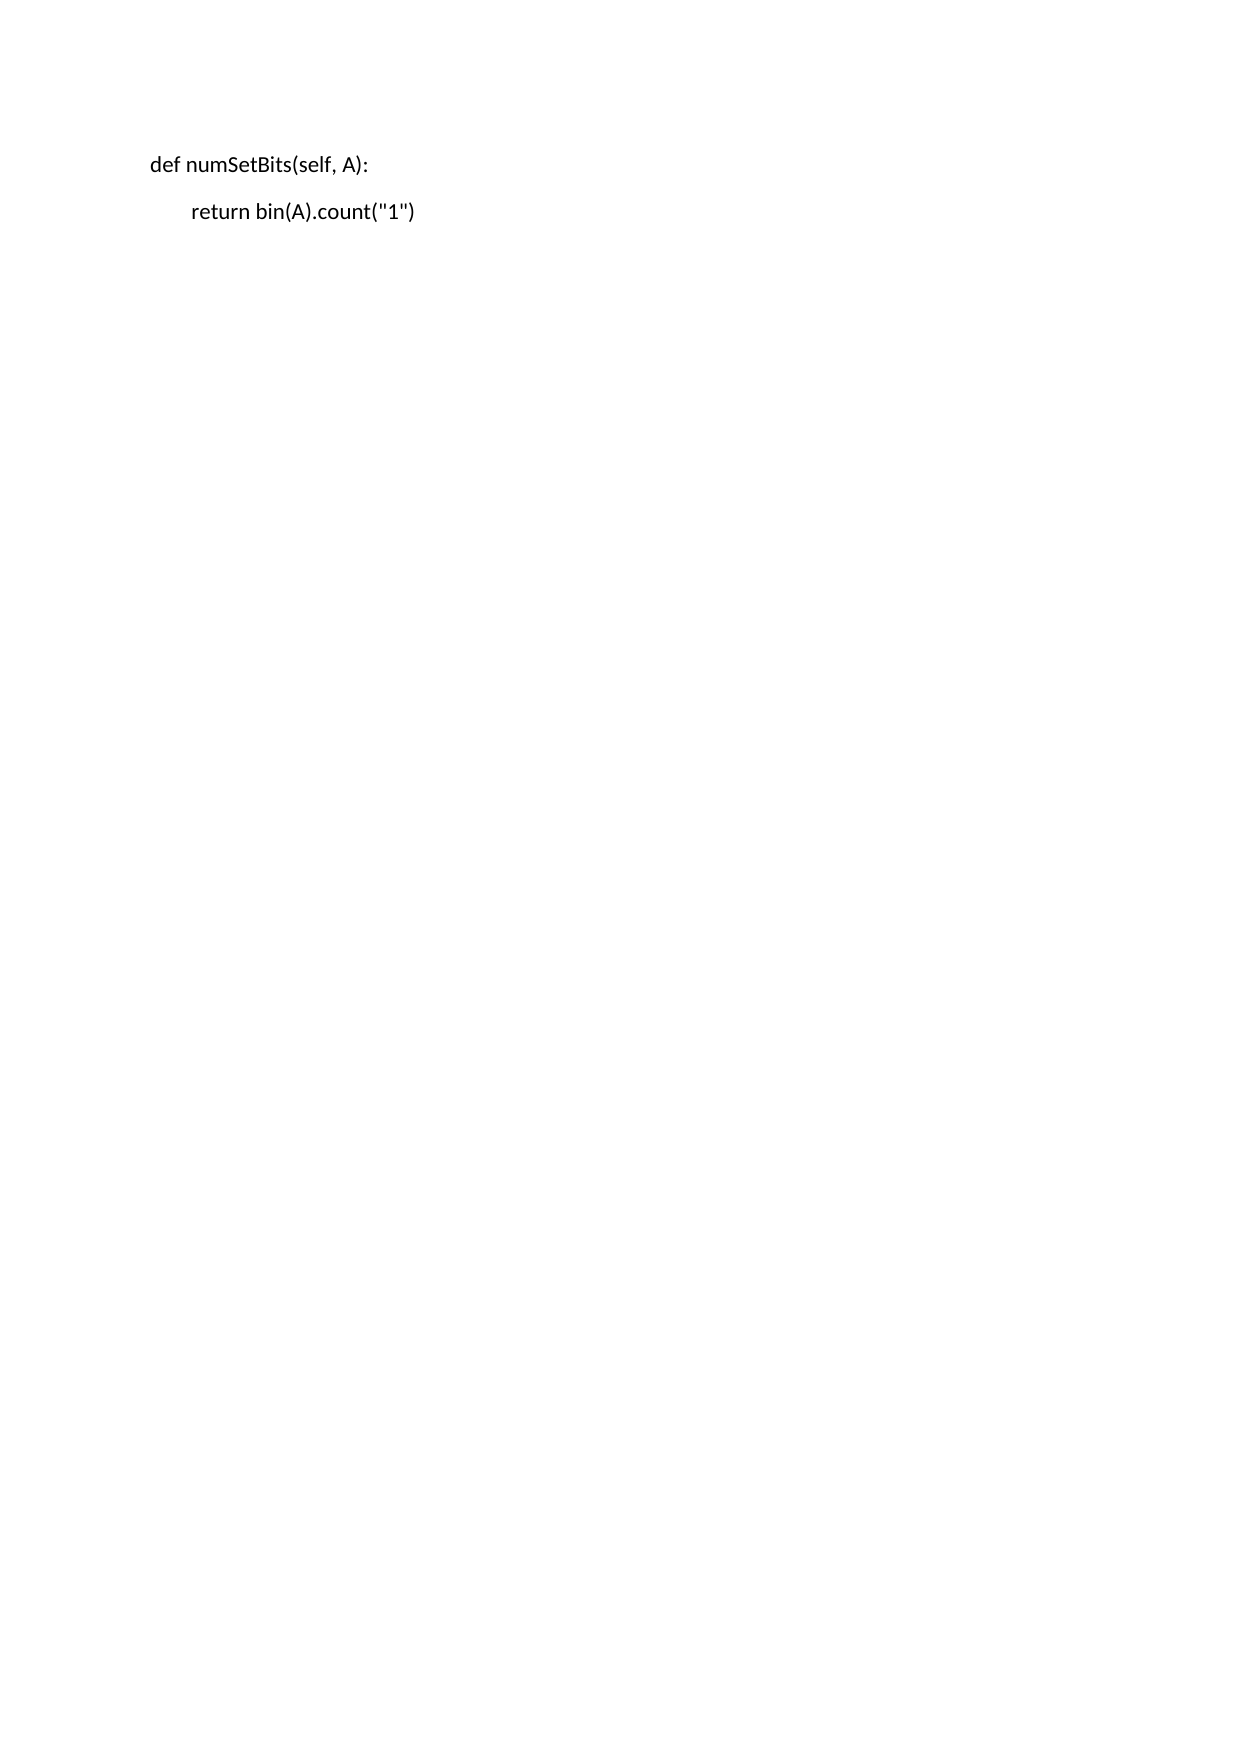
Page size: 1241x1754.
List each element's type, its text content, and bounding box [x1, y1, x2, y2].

text def numSetBits(self, A): [150, 150, 1090, 178]
text return bin(A).count("1") [150, 197, 1090, 225]
